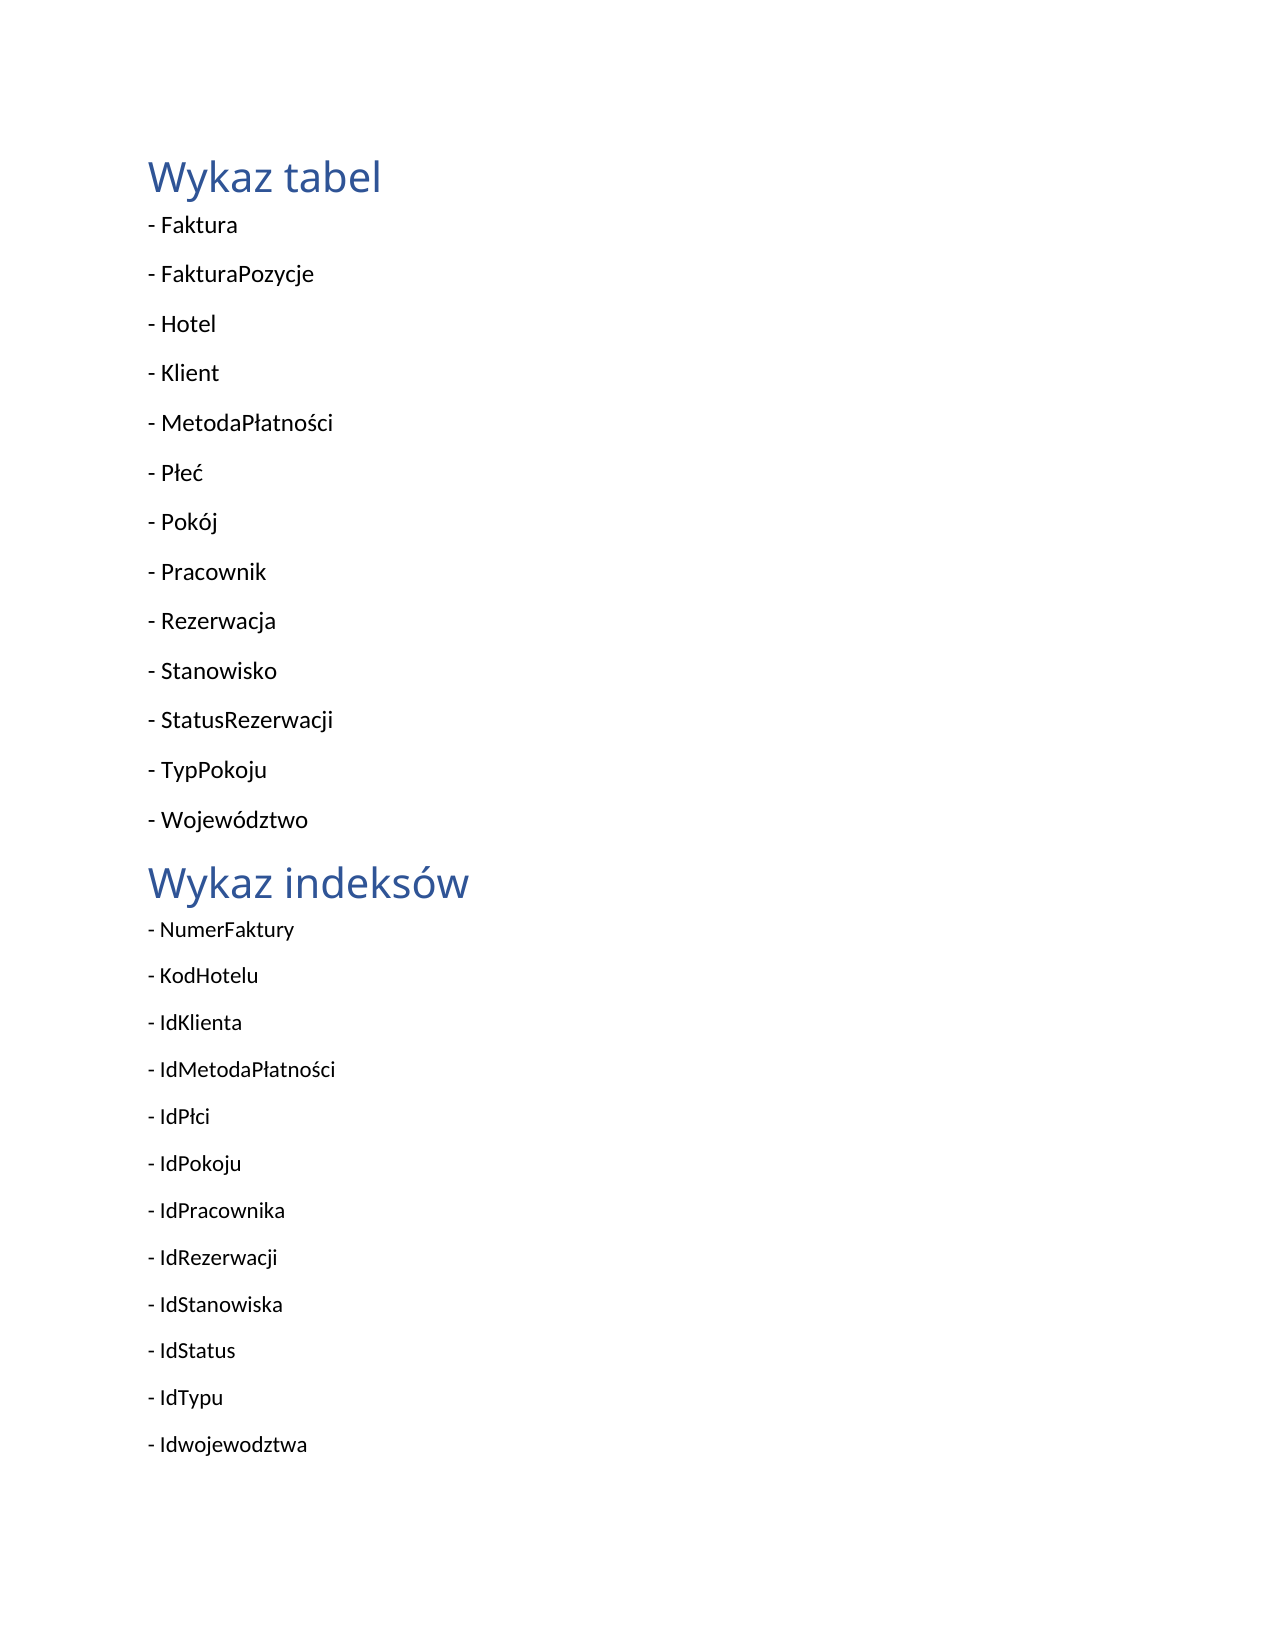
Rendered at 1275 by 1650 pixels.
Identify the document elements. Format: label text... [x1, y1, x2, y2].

text - IdPłci [148, 1102, 1127, 1130]
text - Faktura [148, 209, 1127, 239]
text - Idwojewodztwa [148, 1430, 1127, 1458]
text - Województwo [148, 804, 1127, 834]
text - KodHotelu [148, 962, 1127, 989]
text - IdStatus [148, 1337, 1127, 1364]
text - IdMetodaPłatności [148, 1055, 1127, 1083]
subtitle Wykaz indeksów [148, 853, 1127, 910]
text - IdStanowiska [148, 1290, 1127, 1318]
text - Płeć [148, 457, 1127, 487]
text - NumerFaktury [148, 915, 1127, 943]
text - IdRezerwacji [148, 1243, 1127, 1271]
text - Stanowisko [148, 655, 1127, 686]
text - Pokój [148, 506, 1127, 537]
text - Klient [148, 358, 1127, 388]
text - IdPracownika [148, 1196, 1127, 1224]
text - Pracownik [148, 556, 1127, 586]
text - TypPokoju [148, 754, 1127, 785]
text - StatusRezerwacji [148, 705, 1127, 735]
text - FakturaPozycje [148, 258, 1127, 289]
text - MetodaPłatności [148, 407, 1127, 438]
subtitle Wykaz tabel [148, 148, 1127, 204]
text - Rezerwacja [148, 606, 1127, 636]
text - IdPokoju [148, 1149, 1127, 1177]
text - IdKlienta [148, 1008, 1127, 1036]
text - IdTypu [148, 1383, 1127, 1411]
text - Hotel [148, 308, 1127, 338]
